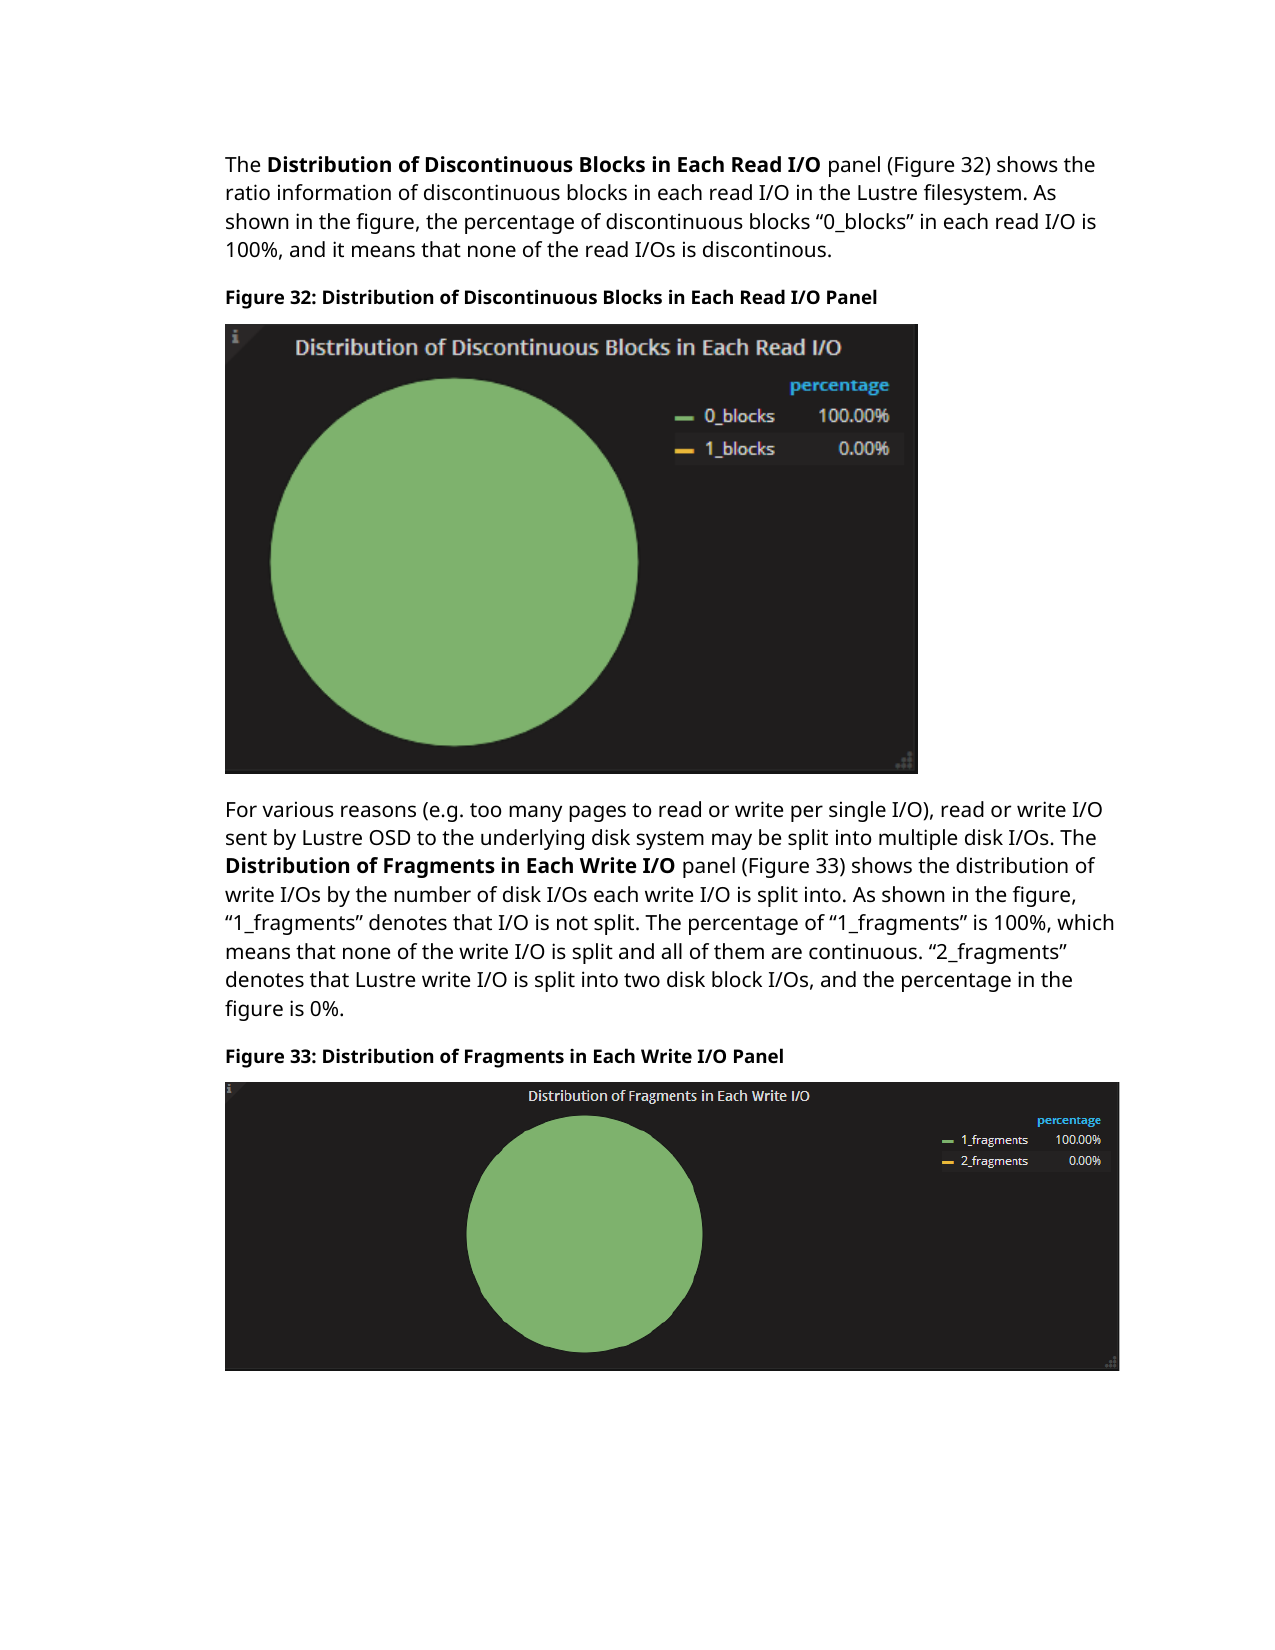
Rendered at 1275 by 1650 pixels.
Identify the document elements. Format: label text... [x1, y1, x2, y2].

picture [225, 324, 918, 774]
text For various reasons (e.g. too many pages to read or write per single I/O), read or write I/O sent by Lustre OSD to the underlying disk system may be split into multiple disk I/Os. The Distribution of Fragments in Each Write I/O panel (Figure 33) shows the distribution of write I/Os by the number of disk I/Os each write I/O is split into. As shown in the figure, “1_fragments” denotes that I/O is not split. The percentage of “1_fragments” is 100%, which means that none of the write I/O is split and all of them are continuous. “2_fragments” denotes that Lustre write I/O is split into two disk block I/Os, and the percentage in the figure is 0%. [225, 795, 1125, 1022]
text Figure 33: Distribution of Fragments in Each Write I/O Panel [225, 1043, 1125, 1068]
text The Distribution of Discontinuous Blocks in Each Read I/O panel (Figure 32) shows the ratio information of discontinuous blocks in each read I/O in the Lustre filesystem. As shown in the figure, the percentage of discontinuous blocks “0_blocks” in each read I/O is 100%, and it means that none of the read I/Os is discontinous. [225, 150, 1125, 264]
text Figure 32: Distribution of Discontinuous Blocks in Each Read I/O Panel [225, 284, 1125, 310]
picture [225, 1082, 1120, 1371]
